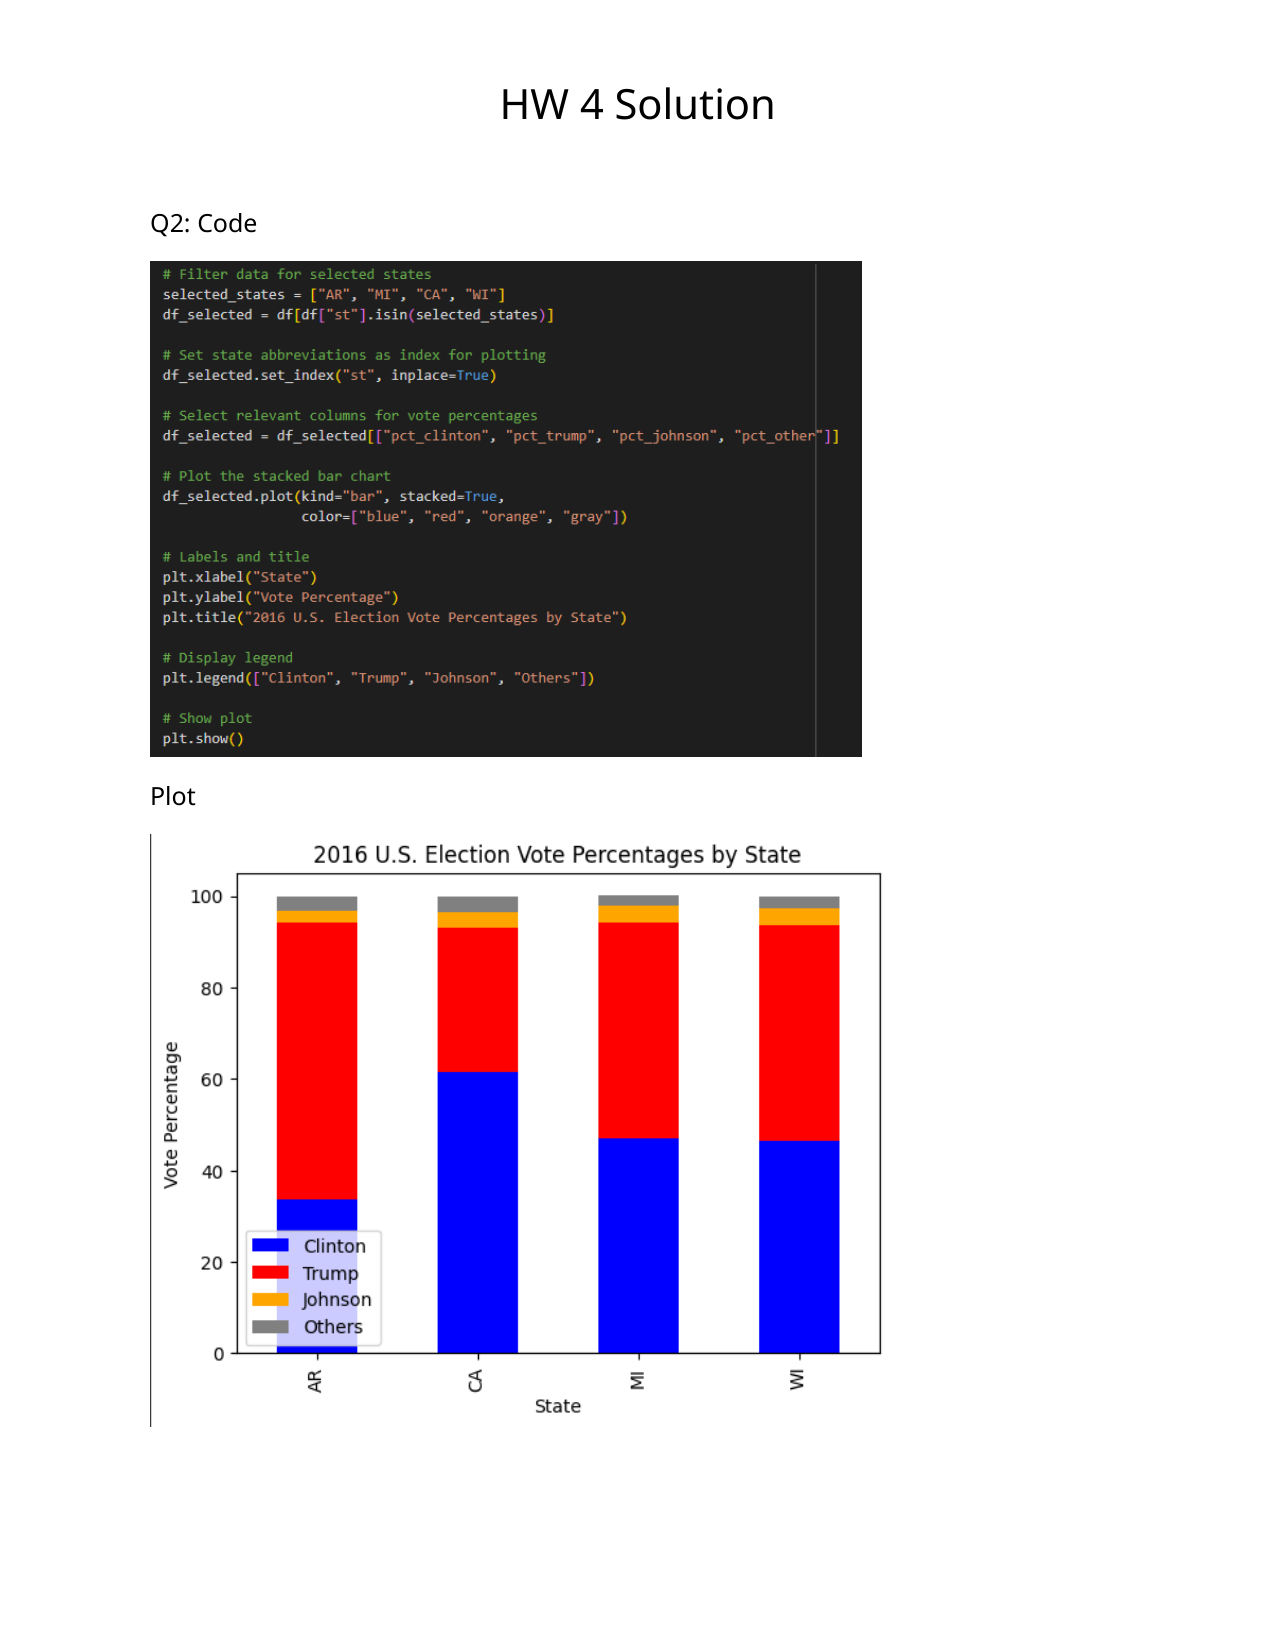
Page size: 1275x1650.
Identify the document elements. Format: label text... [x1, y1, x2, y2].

text Q2: Code [150, 206, 1125, 240]
picture [150, 834, 885, 1427]
text Plot [150, 778, 1125, 812]
picture [150, 261, 862, 757]
